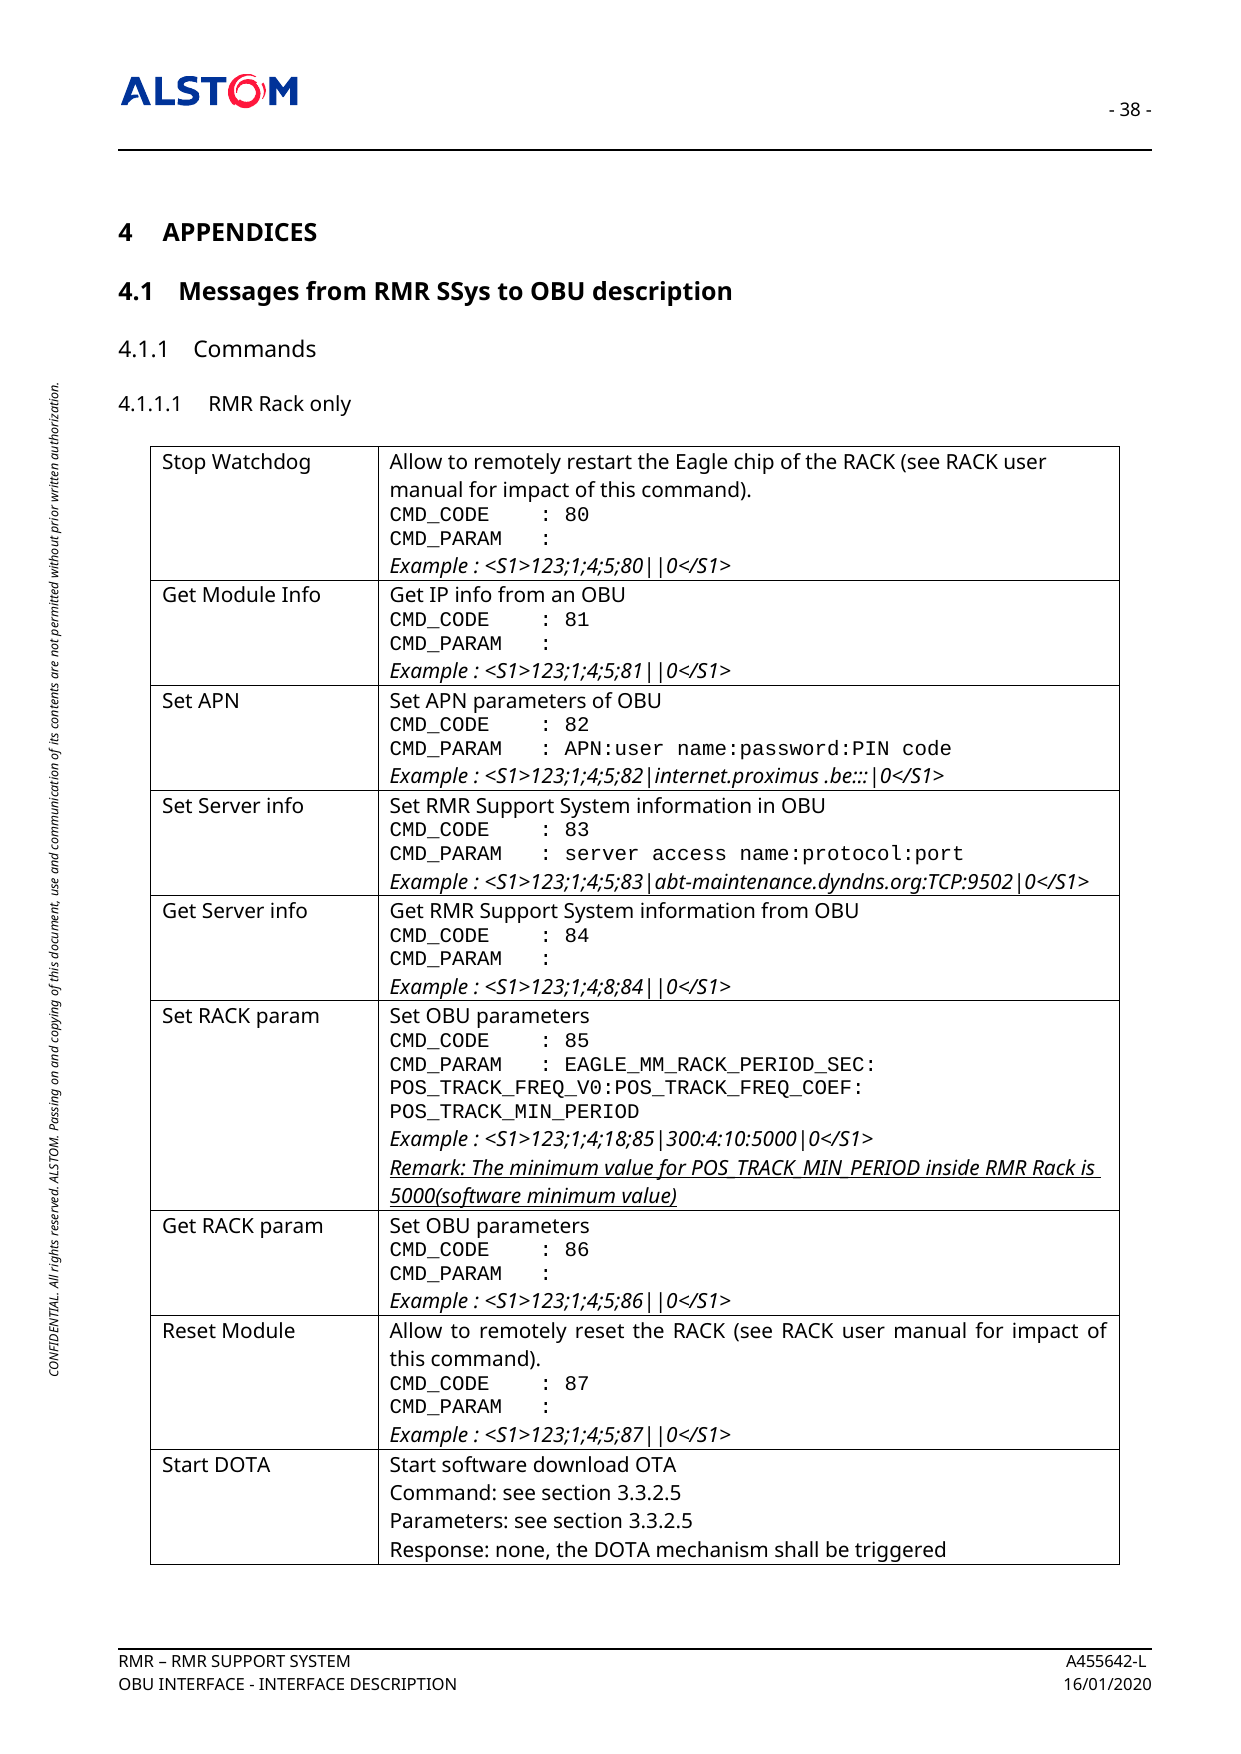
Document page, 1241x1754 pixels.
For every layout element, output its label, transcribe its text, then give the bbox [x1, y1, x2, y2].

table_cell Get Module Info [151, 581, 378, 685]
subtitle Messages from RMR SSys to OBU description [118, 274, 1152, 308]
subtitle RMR Rack only [118, 389, 1152, 417]
table_header Allow to remotely restart the Eagle chip of the RACK (see RACK user manual for impact of this command). CMD_CODE : 80 CMD_PARAM : Example : <S1>123;1;4;5;80||0</S1> [379, 447, 1119, 579]
table_cell Get Server info [151, 896, 378, 1000]
table_cell Start DOTA [151, 1450, 378, 1563]
table_cell Get IP info from an OBU CMD_CODE : 81 CMD_PARAM : Example : <S1>123;1;4;5;81||0</S1> [379, 581, 1119, 685]
table_cell Set APN [151, 686, 378, 790]
table_header Stop Watchdog [151, 447, 378, 579]
table_cell Set Server info [151, 791, 378, 895]
table_cell Start software download OTA Command: see section 3.3.2.5 Parameters: see section 3.3.2.5 Response: none, the DOTA mechanism shall be triggered [379, 1450, 1119, 1563]
subtitle APPENDICES [118, 215, 1152, 249]
table_cell Get RACK param [151, 1211, 378, 1315]
table_cell Set APN parameters of OBU CMD_CODE : 82 CMD_PARAM : APN:user name:password:PIN code Example : <S1>123;1;4;5;82|internet.proximus .be:::|0</S1> [379, 686, 1119, 790]
table_cell Set OBU parameters CMD_CODE : 85 CMD_PARAM : EAGLE_MM_RACK_PERIOD_SEC: POS_TRACK_FREQ_V0:POS_TRACK_FREQ_COEF: POS_TRACK_MIN_PERIOD Example : <S1>123;1;4;18;85|300:4:10:5000|0</S1> Remark: The minimum value for POS_TRACK_MIN_PERIOD inside RMR Rack is 5000(software minimum value) [379, 1001, 1119, 1210]
table_cell Set RMR Support System information in OBU CMD_CODE : 83 CMD_PARAM : server access name:protocol:port Example : <S1>123;1;4;5;83|abt-maintenance.dyndns.org:TCP:9502|0</S1> [379, 791, 1119, 895]
subtitle Commands [118, 333, 1152, 364]
table_cell Set OBU parameters CMD_CODE : 86 CMD_PARAM : Example : <S1>123;1;4;5;86||0</S1> [379, 1211, 1119, 1315]
table_cell Allow to remotely reset the RACK (see RACK user manual for impact of this command). CMD_CODE : 87 CMD_PARAM : Example : <S1>123;1;4;5;87||0</S1> [379, 1316, 1119, 1449]
table_cell Set RACK param [151, 1001, 378, 1210]
table_cell Reset Module [151, 1316, 378, 1449]
table_cell Get RMR Support System information from OBU CMD_CODE : 84 CMD_PARAM : Example : <S1>123;1;4;8;84||0</S1> [379, 896, 1119, 1000]
